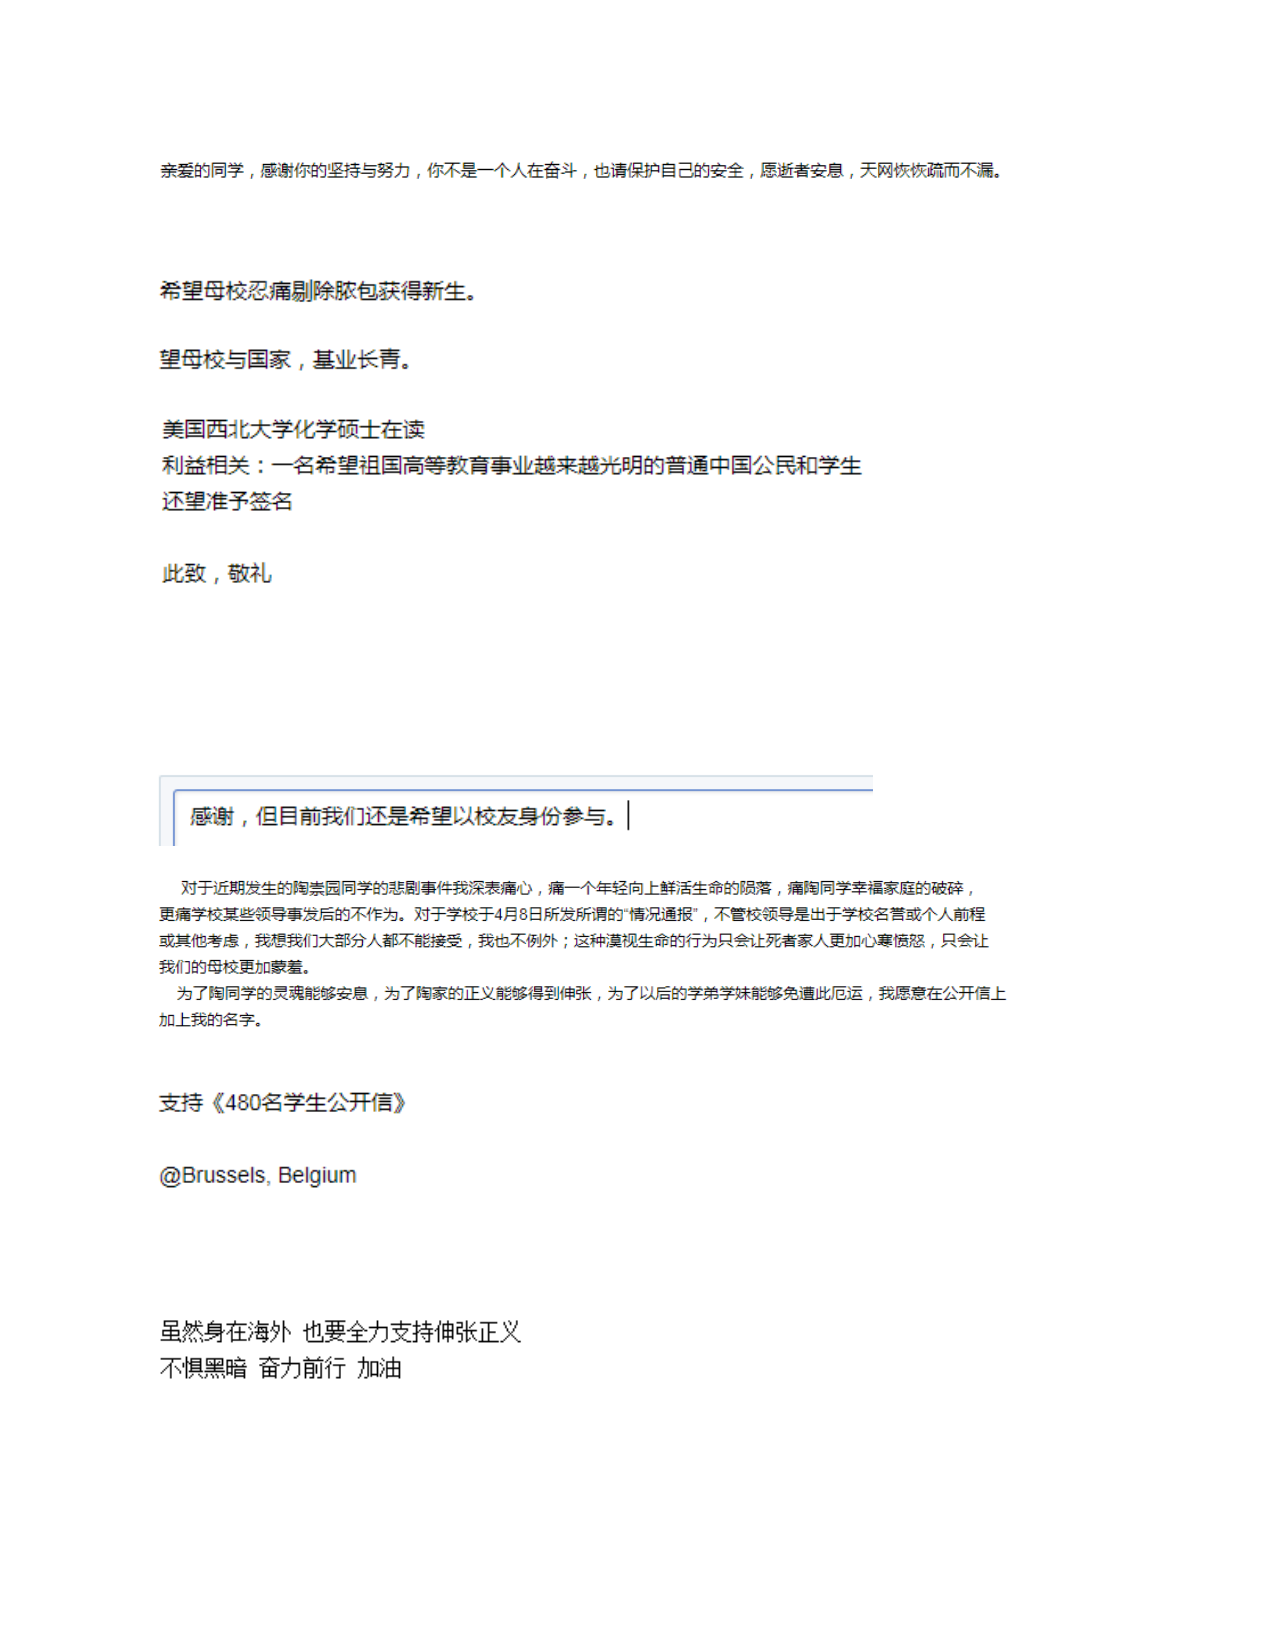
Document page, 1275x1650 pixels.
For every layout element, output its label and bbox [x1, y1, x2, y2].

picture [150, 873, 1014, 1055]
picture [150, 409, 873, 846]
picture [150, 1082, 438, 1194]
picture [150, 337, 423, 382]
picture [150, 1305, 532, 1407]
picture [150, 267, 492, 310]
picture [150, 150, 1014, 184]
